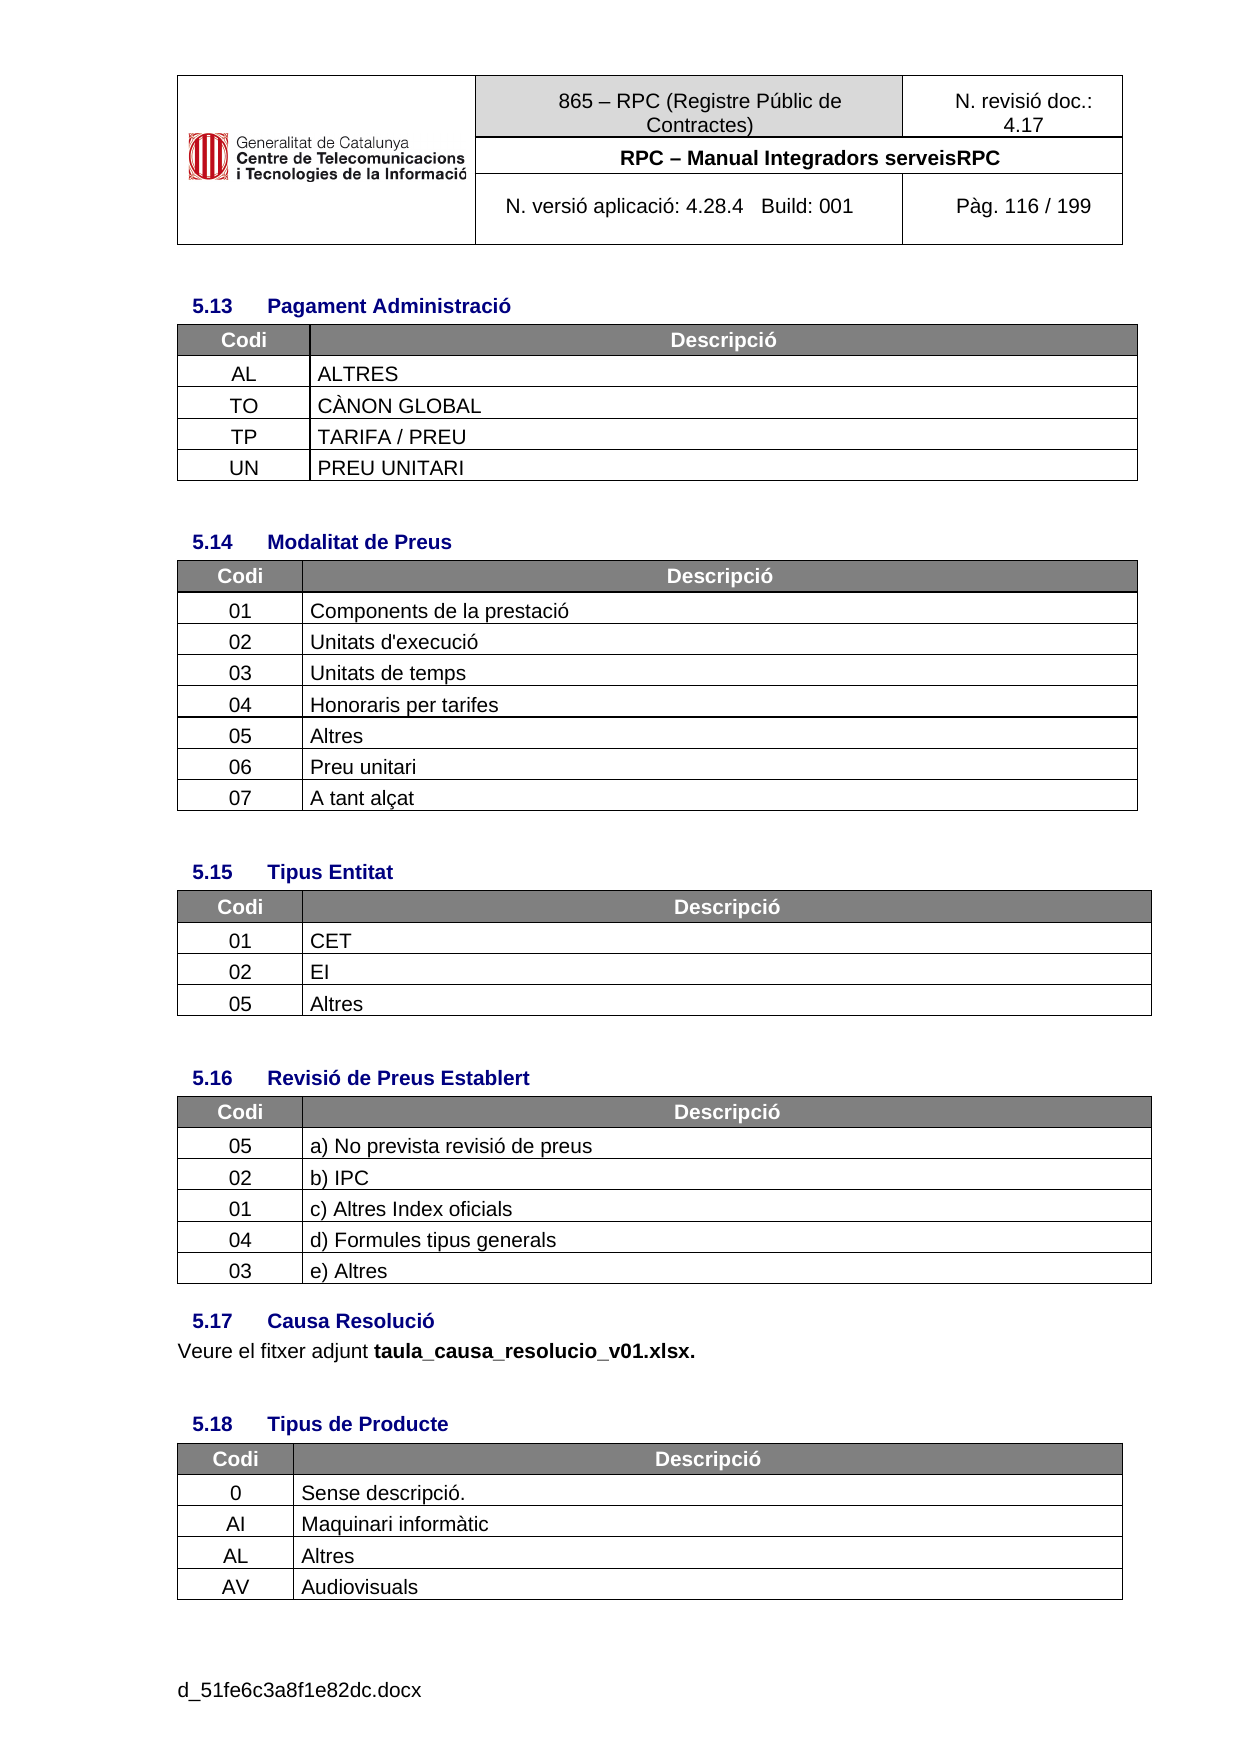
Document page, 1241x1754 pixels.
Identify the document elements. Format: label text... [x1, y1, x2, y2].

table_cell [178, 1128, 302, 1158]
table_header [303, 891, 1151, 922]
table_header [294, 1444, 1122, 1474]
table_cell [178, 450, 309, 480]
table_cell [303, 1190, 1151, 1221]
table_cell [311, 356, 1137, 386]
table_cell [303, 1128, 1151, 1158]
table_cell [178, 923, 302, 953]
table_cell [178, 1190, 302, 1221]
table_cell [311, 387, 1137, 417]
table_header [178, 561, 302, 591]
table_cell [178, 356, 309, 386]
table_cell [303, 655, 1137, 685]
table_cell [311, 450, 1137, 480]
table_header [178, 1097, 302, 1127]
picture [188, 133, 467, 182]
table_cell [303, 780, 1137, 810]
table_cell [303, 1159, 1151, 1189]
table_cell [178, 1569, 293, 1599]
subtitle Tipus Entitat [192, 860, 1122, 884]
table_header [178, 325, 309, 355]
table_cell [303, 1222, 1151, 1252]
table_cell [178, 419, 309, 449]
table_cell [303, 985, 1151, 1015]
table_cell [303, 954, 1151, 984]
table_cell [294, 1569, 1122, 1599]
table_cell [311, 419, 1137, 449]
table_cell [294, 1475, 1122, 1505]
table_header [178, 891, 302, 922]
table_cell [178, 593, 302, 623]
subtitle Causa Resolució [192, 1309, 1122, 1333]
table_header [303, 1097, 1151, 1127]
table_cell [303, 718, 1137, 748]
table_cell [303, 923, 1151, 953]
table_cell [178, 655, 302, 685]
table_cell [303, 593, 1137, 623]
subtitle Modalitat de Preus [192, 530, 1122, 554]
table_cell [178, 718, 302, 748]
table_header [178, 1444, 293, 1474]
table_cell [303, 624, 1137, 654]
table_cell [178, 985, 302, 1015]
subtitle Pagament Administració [192, 293, 1122, 317]
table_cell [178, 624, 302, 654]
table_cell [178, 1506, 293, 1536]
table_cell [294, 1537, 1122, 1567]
text Veure el fitxer adjunt taula_causa_resolucio_v01.xlsx. [177, 1339, 1122, 1363]
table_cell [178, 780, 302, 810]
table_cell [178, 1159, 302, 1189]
subtitle Revisió de Preus Establert [192, 1065, 1122, 1089]
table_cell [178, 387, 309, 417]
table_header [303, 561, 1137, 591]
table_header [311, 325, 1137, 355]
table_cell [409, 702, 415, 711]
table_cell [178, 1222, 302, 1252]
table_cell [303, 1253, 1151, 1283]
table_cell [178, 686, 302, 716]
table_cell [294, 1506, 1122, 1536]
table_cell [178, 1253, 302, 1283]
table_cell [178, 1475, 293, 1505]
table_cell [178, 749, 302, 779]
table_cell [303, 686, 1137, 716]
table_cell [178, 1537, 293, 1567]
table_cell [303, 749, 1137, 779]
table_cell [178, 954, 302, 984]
subtitle Tipus de Producte [192, 1412, 1122, 1436]
